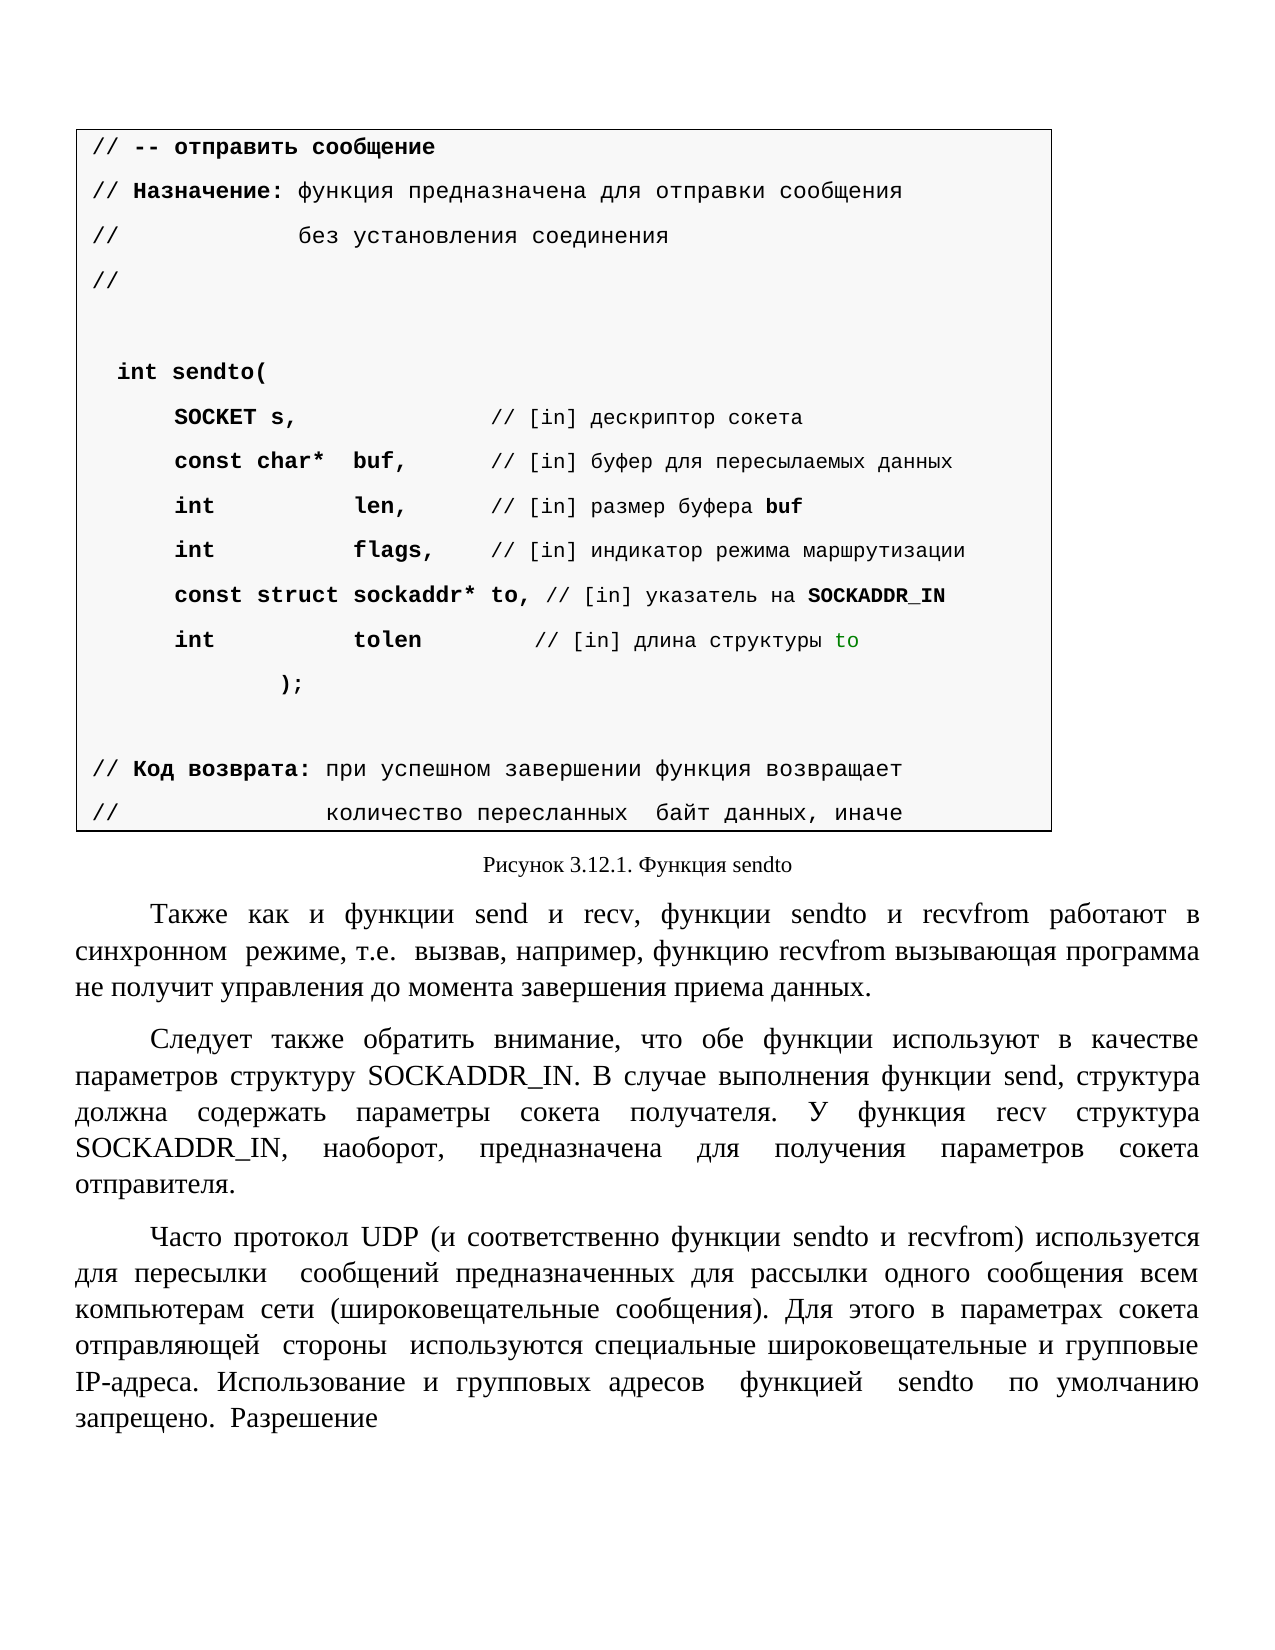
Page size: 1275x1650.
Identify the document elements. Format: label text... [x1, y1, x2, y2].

text Часто протокол UDP (и соответственно функции sendto и recvfrom) используется для пересылки сообщений предназначенных для рассылки одного сообщения всем компьютерам сети (широковещательные сообщения). Для этого в параметрах сокета отправляющей стороны используются специальные широковещательные и групповые IP-адреса. Использование и групповых адресов функцией sendto по умолчанию запрещено. Разрешение [75, 1219, 1200, 1433]
text Следует также обратить внимание, что обе функции используют в качестве параметров структуру SOCKADDR_IN. В случае выполнения функции send, структура должна содержать параметры сокета получателя. У функция recv структура SOCKADDR_IN, наоборот, предназначена для получения параметров сокета отправителя. [75, 1022, 1200, 1200]
text Также как и функции send и recv, функции sendto и recvfrom работают в синхронном режиме, т.е. вызвав, например, функцию recvfrom вызывающая программа не получит управления до момента завершения приема данных. [75, 897, 1200, 1002]
text Рисунок 3.12.1. Функция sendto [75, 851, 1200, 878]
